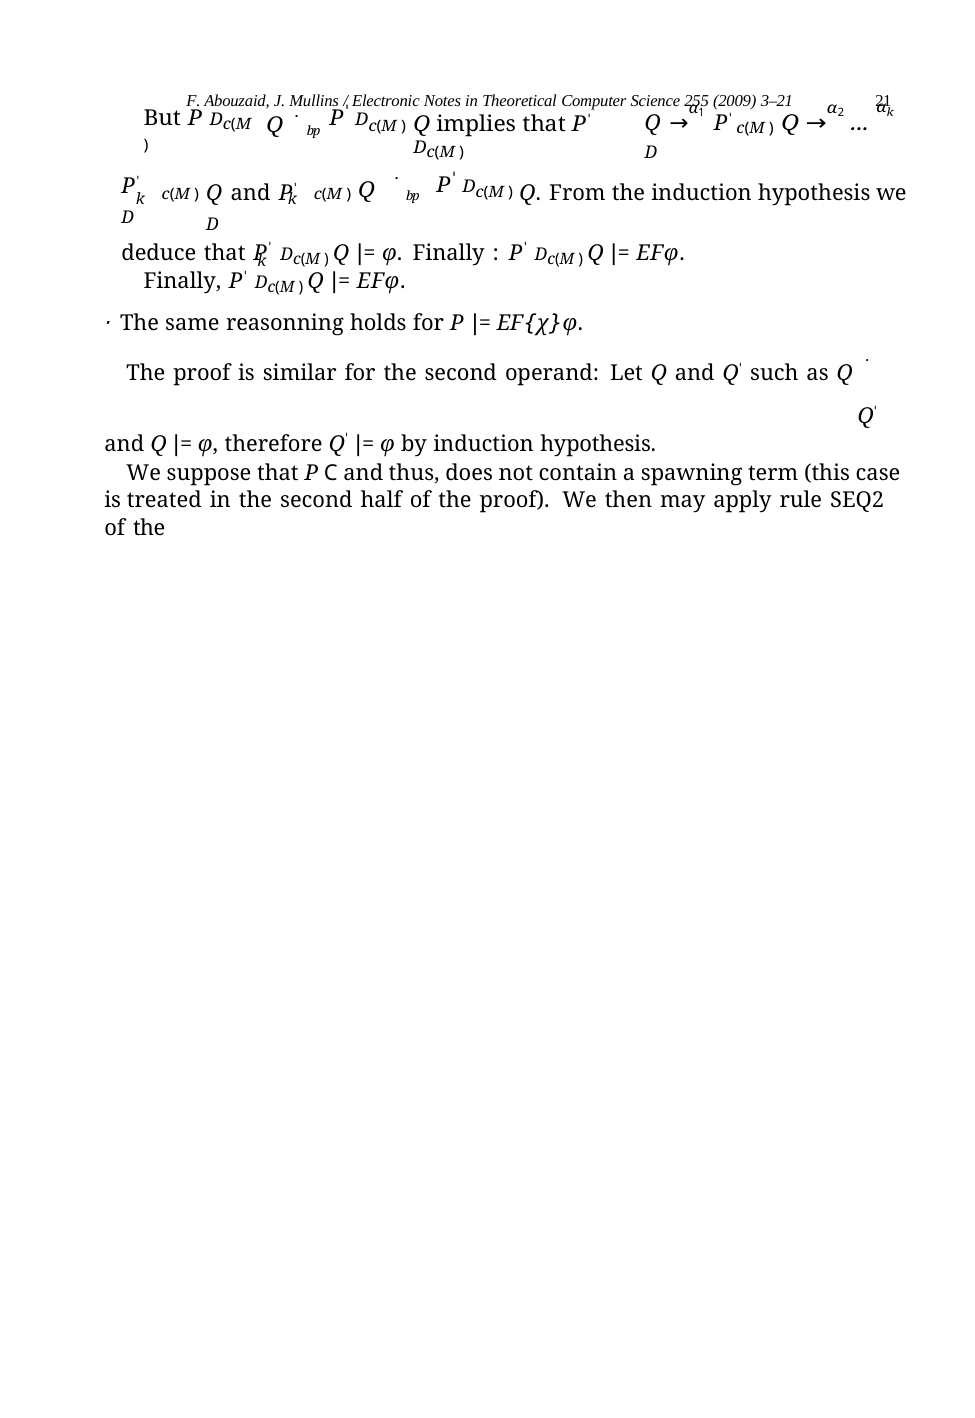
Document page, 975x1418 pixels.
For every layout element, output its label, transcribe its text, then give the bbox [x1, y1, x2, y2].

text · The same reasonning holds for P |= EF{χ}φ. [104, 307, 912, 337]
text deduce that P' dc(M ) Q |= φ. Finally : P' dc(M ) Q |= EFφ. [121, 237, 912, 266]
text Q bp [274, 119, 322, 136]
text P' dc(M ) [436, 174, 514, 203]
text Q implies that P' dc(M ) [413, 115, 639, 157]
text P' dc(M ) [329, 113, 407, 136]
text Q. From the induction hypothesis we [519, 177, 912, 207]
text The proof is similar for the second operand: Let Q and Q' such as Q . Q' [126, 344, 912, 430]
text But P dc(M ) [143, 108, 259, 150]
text c(M ) [736, 122, 775, 136]
text We suppose that P C and thus, does not contain a spawning term (this case is treated in the second half of the proof). We then may apply rule SEQ2 of the [104, 458, 912, 541]
text Q bp [366, 182, 422, 202]
text c(M ) [313, 184, 352, 203]
text Q →α2 ... αk [781, 108, 912, 136]
text and Q |= φ, therefore Q' |= φ by induction hypothesis. [104, 432, 912, 456]
text Q →α1 P' d [644, 108, 736, 164]
text c(M ) [161, 184, 200, 203]
text Finally, P' dc(M ) Q |= EFφ. [143, 266, 912, 294]
text P' d [121, 170, 161, 230]
text Q and P' d [206, 177, 313, 236]
